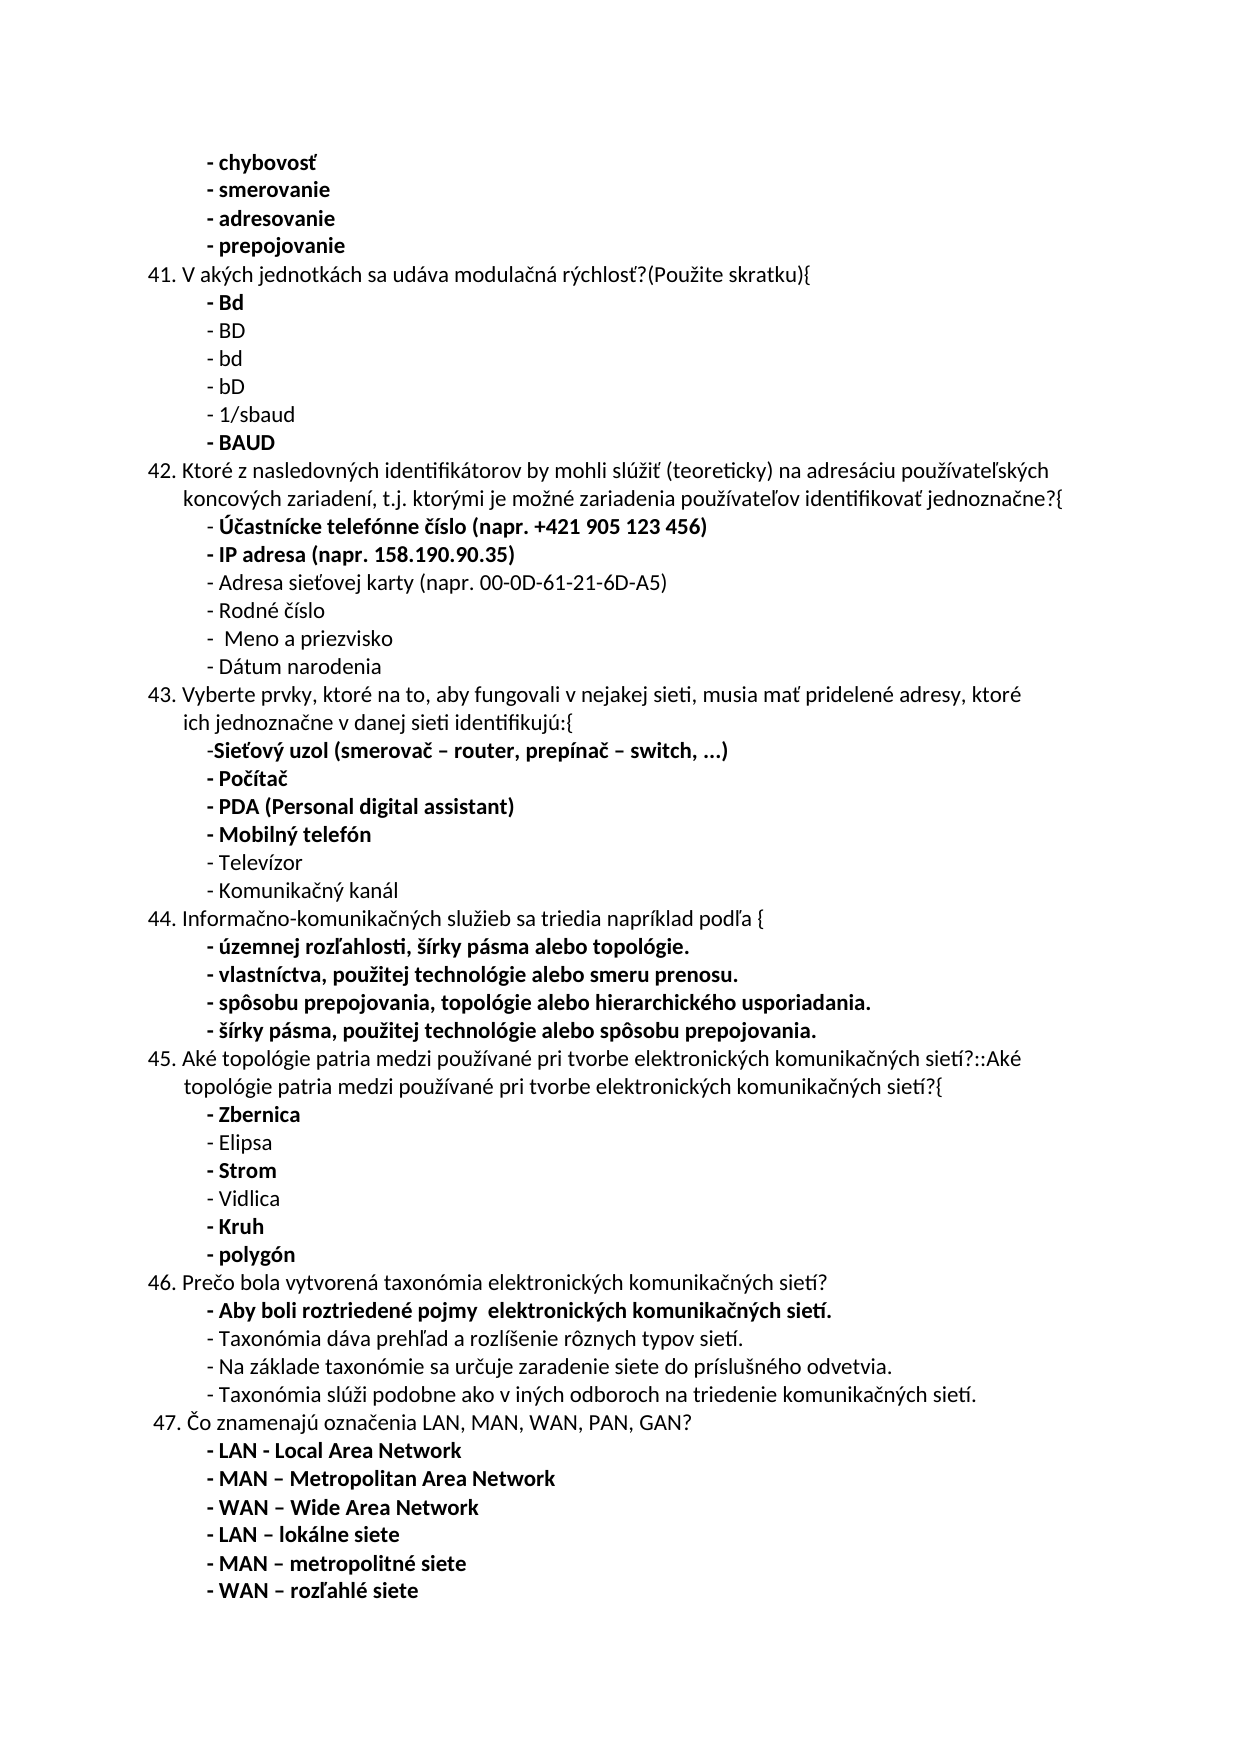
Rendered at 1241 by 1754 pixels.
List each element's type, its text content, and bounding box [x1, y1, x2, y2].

text - Zbernica [148, 1100, 1093, 1128]
text 47. Čo znamenajú označenia LAN, MAN, WAN, PAN, GAN? [148, 1408, 1093, 1437]
text - Mobilný telefón [148, 820, 1093, 848]
text - Taxonómia dáva prehľad a rozlíšenie rôznych typov sietí. [148, 1324, 1093, 1352]
text - šírky pásma, použitej technológie alebo spôsobu prepojovania. [148, 1016, 1093, 1044]
text - Taxonómia slúži podobne ako v iných odboroch na triedenie komunikačných sietí. [148, 1381, 1093, 1408]
text - prepojovanie [148, 232, 1093, 260]
text - Rodné číslo [148, 596, 1093, 624]
text - Meno a priezvisko [148, 624, 1093, 652]
text - Účastnícke telefónne číslo (napr. +421 905 123 456) [148, 512, 1093, 540]
text - MAN – metropolitné siete [148, 1549, 1093, 1577]
text - Strom [148, 1156, 1093, 1184]
text - Vidlica [148, 1184, 1093, 1212]
text - Komunikačný kanál [148, 876, 1093, 904]
text - územnej rozľahlosti, šírky pásma alebo topológie. [148, 932, 1093, 960]
text ich jednoznačne v danej sieti identifikujú:{ [148, 708, 1093, 736]
text - bd [148, 344, 1093, 372]
text - adresovanie [148, 204, 1093, 232]
text - Bd [148, 288, 1093, 316]
text 45. Aké topológie patria medzi používané pri tvorbe elektronických komunikačných sietí?::Aké [148, 1044, 1093, 1072]
text - 1/sbaud [148, 400, 1093, 428]
text 44. Informačno-komunikačných služieb sa triedia napríklad podľa { [148, 904, 1093, 932]
text - Kruh [148, 1212, 1093, 1240]
text - polygón [148, 1240, 1093, 1268]
text koncových zariadení, t.j. ktorými je možné zariadenia používateľov identifikovať jednoznačne?{ [148, 484, 1093, 512]
text - Na základe taxonómie sa určuje zaradenie siete do príslušného odvetvia. [148, 1352, 1093, 1381]
text - vlastníctva, použitej technológie alebo smeru prenosu. [148, 960, 1093, 988]
text - Adresa sieťovej karty (napr. 00-0D-61-21-6D-A5) [148, 568, 1093, 596]
text -Sieťový uzol (smerovač – router, prepínač – switch, ...) [148, 736, 1093, 764]
text 41. V akých jednotkách sa udáva modulačná rýchlosť?(Použite skratku){ [148, 260, 1093, 288]
text - LAN – lokálne siete [148, 1521, 1093, 1549]
text - smerovanie [148, 176, 1093, 204]
text - Elipsa [148, 1128, 1093, 1156]
text - WAN – rozľahlé siete [148, 1577, 1093, 1605]
text - bD [148, 372, 1093, 400]
text 43. Vyberte prvky, ktoré na to, aby fungovali v nejakej sieti, musia mať pridelené adresy, ktoré [148, 680, 1093, 708]
text - BAUD [148, 428, 1093, 456]
text 46. Prečo bola vytvorená taxonómia elektronických komunikačných sietí? [148, 1268, 1093, 1296]
text - BD [148, 316, 1093, 344]
text 42. Ktoré z nasledovných identifikátorov by mohli slúžiť (teoreticky) na adresáciu používateľských [148, 456, 1093, 484]
text - Televízor [148, 848, 1093, 876]
text - WAN – Wide Area Network [148, 1493, 1093, 1521]
text - chybovosť [148, 148, 1093, 176]
text - IP adresa (napr. 158.190.90.35) [148, 540, 1093, 568]
text - spôsobu prepojovania, topológie alebo hierarchického usporiadania. [148, 988, 1093, 1016]
text - Dátum narodenia [148, 652, 1093, 680]
text - Aby boli roztriedené pojmy elektronických komunikačných sietí. [148, 1296, 1093, 1324]
text topológie patria medzi používané pri tvorbe elektronických komunikačných sietí?{ [148, 1072, 1093, 1100]
text - PDA (Personal digital assistant) [148, 792, 1093, 820]
text - LAN - Local Area Network [148, 1437, 1093, 1464]
text - MAN – Metropolitan Area Network [148, 1464, 1093, 1493]
text - Počítač [148, 764, 1093, 792]
